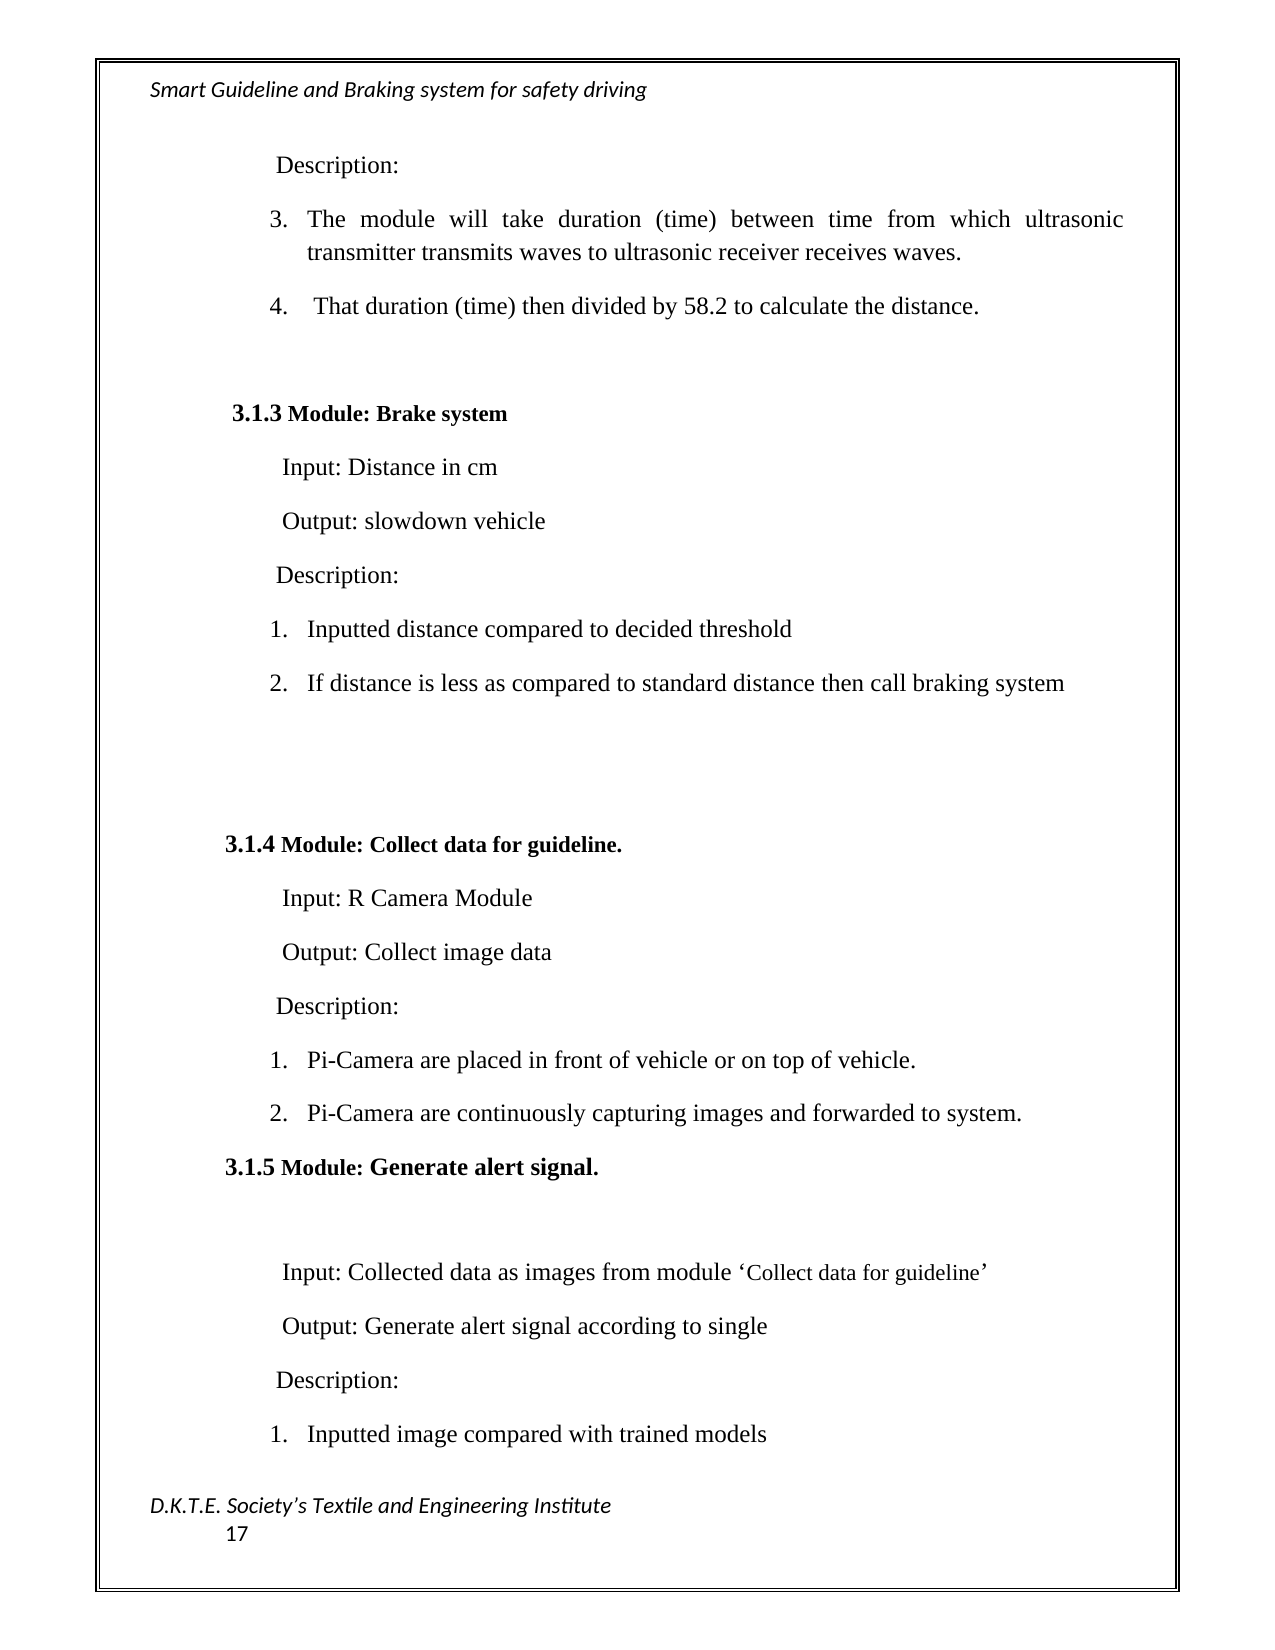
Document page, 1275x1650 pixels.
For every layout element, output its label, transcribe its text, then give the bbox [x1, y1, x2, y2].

list Inputted distance compared to decided threshold [269, 614, 1125, 643]
list If distance is less as compared to standard distance then call braking system [269, 668, 1125, 696]
text Description: [157, 560, 1125, 589]
text Description: [157, 1365, 1125, 1394]
text Input: Distance in cm [157, 452, 1125, 481]
text Input: Collected data as images from module ‘Collect data for guideline’ [157, 1257, 1125, 1286]
text Output: Collect image data [157, 937, 1125, 966]
list That duration (time) then divided by 58.2 to calculate the distance. [269, 291, 1125, 319]
text Output: Generate alert signal according to single [157, 1311, 1125, 1340]
text 3.1.5 Module: Generate alert signal. [225, 1152, 1125, 1181]
list The module will take duration (time) between time from which ultrasonic transmitter transmits waves to ultrasonic receiver receives waves. [269, 204, 1125, 266]
list Pi-Camera are continuously capturing images and forwarded to system. [269, 1098, 1125, 1127]
text Input: R Camera Module [157, 883, 1125, 912]
list Pi-Camera are placed in front of vehicle or on top of vehicle. [269, 1045, 1125, 1073]
text Description: [157, 991, 1125, 1019]
list Inputted image compared with trained models [269, 1419, 1125, 1448]
text 3.1.3 Module: Brake system [157, 398, 1125, 427]
text Output: slowdown vehicle [157, 506, 1125, 535]
text Description: [157, 150, 1125, 179]
text 3.1.4 Module: Collect data for guideline. [225, 829, 1125, 858]
